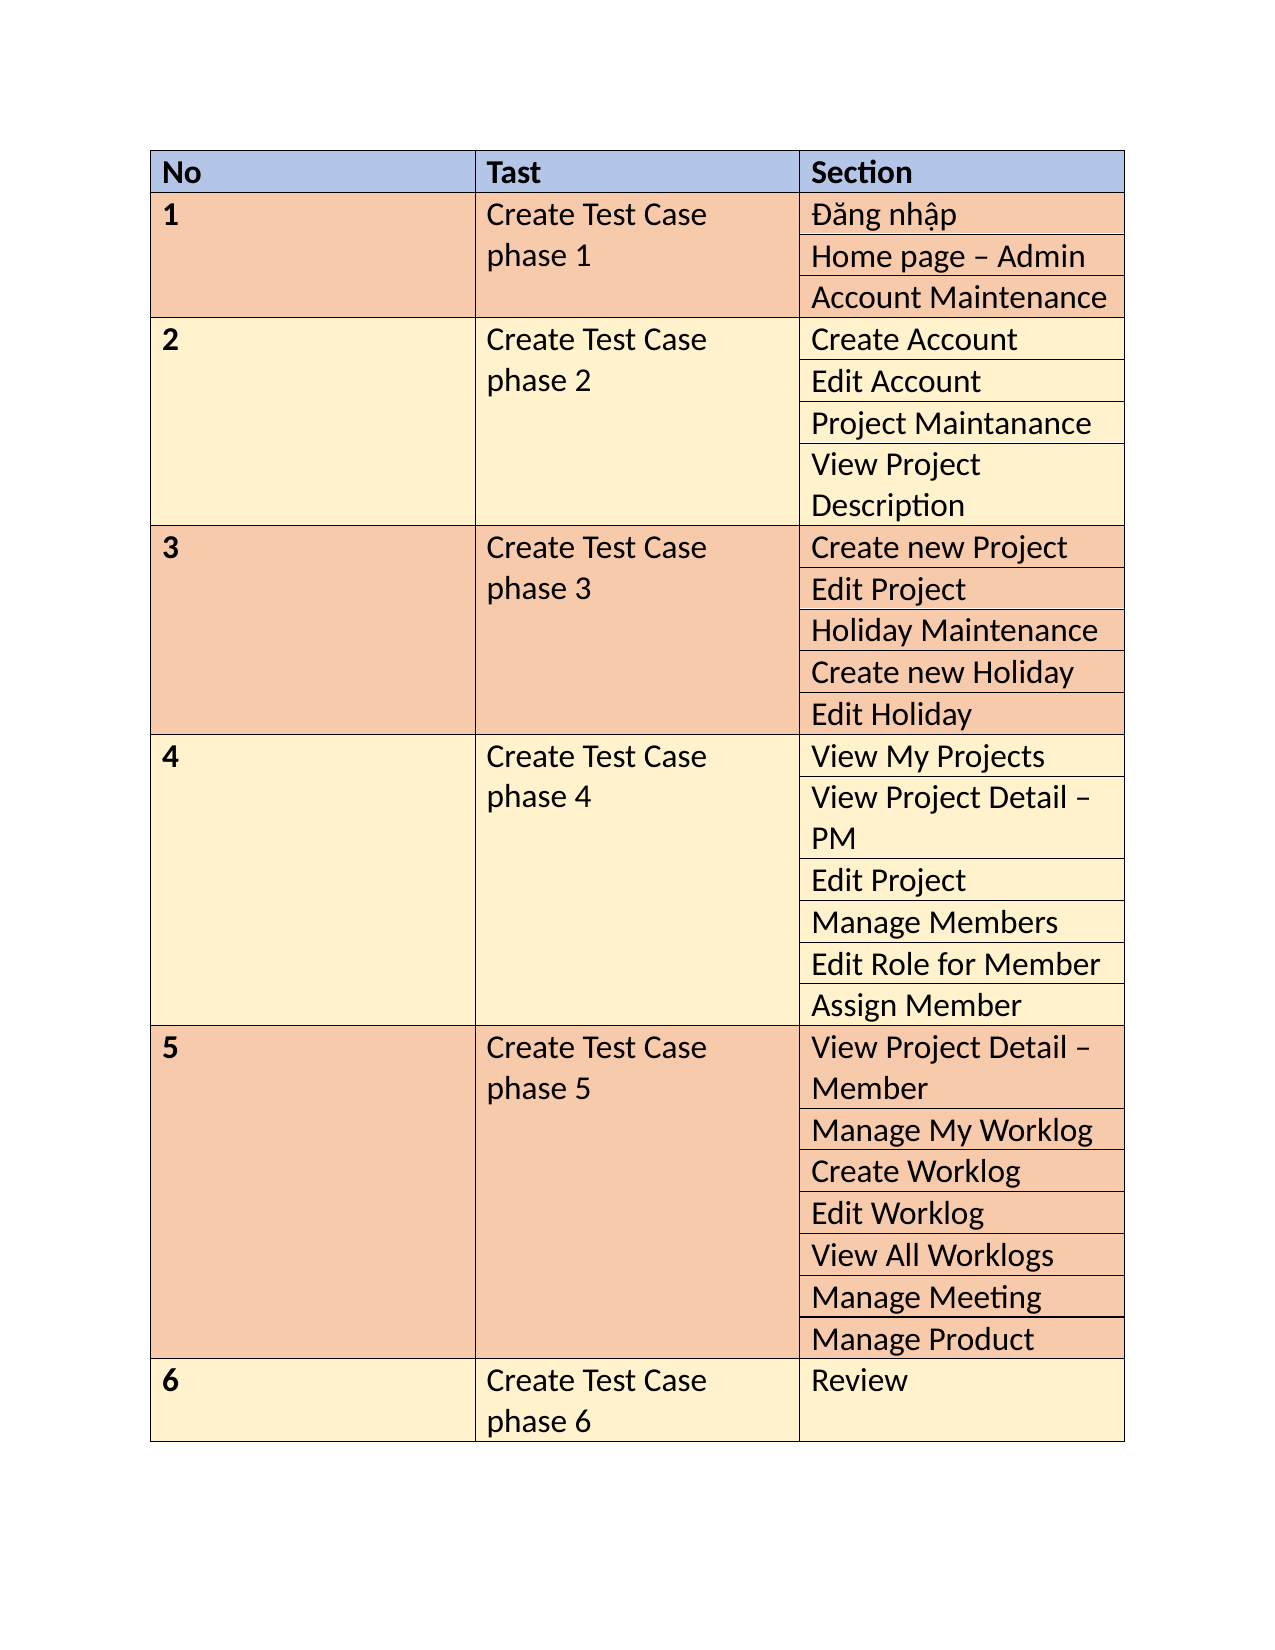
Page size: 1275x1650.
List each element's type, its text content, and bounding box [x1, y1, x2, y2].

table_cell Manage Meeting [800, 1276, 1124, 1316]
table_cell View My Projects [800, 735, 1124, 776]
table_cell Edit Project [800, 568, 1124, 608]
table_cell Create Account [800, 318, 1124, 359]
table_cell Create Test Case phase 3 [476, 526, 799, 734]
table_cell Assign Member [800, 984, 1124, 1025]
table_cell Đăng nhập [800, 193, 1124, 233]
table_cell 4 [151, 735, 475, 1025]
table_cell View Project Description [800, 444, 1124, 525]
table_cell Manage Members [800, 901, 1124, 942]
table_cell Review [800, 1359, 1124, 1441]
table_cell 3 [151, 526, 475, 734]
table_cell Create Test Case phase 2 [476, 318, 799, 525]
table_cell Create new Project [800, 526, 1124, 567]
table_cell Holiday Maintenance [800, 610, 1124, 650]
table_cell 6 [151, 1359, 475, 1441]
table_cell Home page – Admin [800, 235, 1124, 275]
table_cell Edit Account [800, 360, 1124, 401]
table_cell 5 [151, 1026, 475, 1358]
table_cell Create Test Case phase 5 [476, 1026, 799, 1358]
table_cell Create new Holiday [800, 651, 1124, 692]
table_header Tast [476, 151, 799, 192]
table_cell Create Test Case phase 1 [476, 193, 799, 317]
table_cell Create Test Case phase 4 [476, 735, 799, 1025]
table_cell Account Maintenance [800, 276, 1124, 317]
table_cell Manage Product [800, 1318, 1124, 1358]
table_cell Project Maintanance [800, 402, 1124, 442]
table_cell View Project Detail – PM [800, 777, 1124, 858]
table_cell Edit Holiday [800, 693, 1124, 734]
table_cell 2 [151, 318, 475, 525]
table_cell View Project Detail – Member [800, 1026, 1124, 1108]
table_cell Create Worklog [800, 1150, 1124, 1191]
table_cell Edit Project [800, 859, 1124, 900]
table_cell Edit Role for Member [800, 943, 1124, 983]
table_header Section [800, 151, 1124, 192]
table_cell Manage My Worklog [800, 1109, 1124, 1149]
table_cell 1 [151, 193, 475, 317]
table_cell View All Worklogs [800, 1234, 1124, 1275]
table_cell Edit Worklog [800, 1192, 1124, 1233]
table_cell Create Test Case phase 6 [476, 1359, 799, 1441]
table_header No [151, 151, 475, 192]
